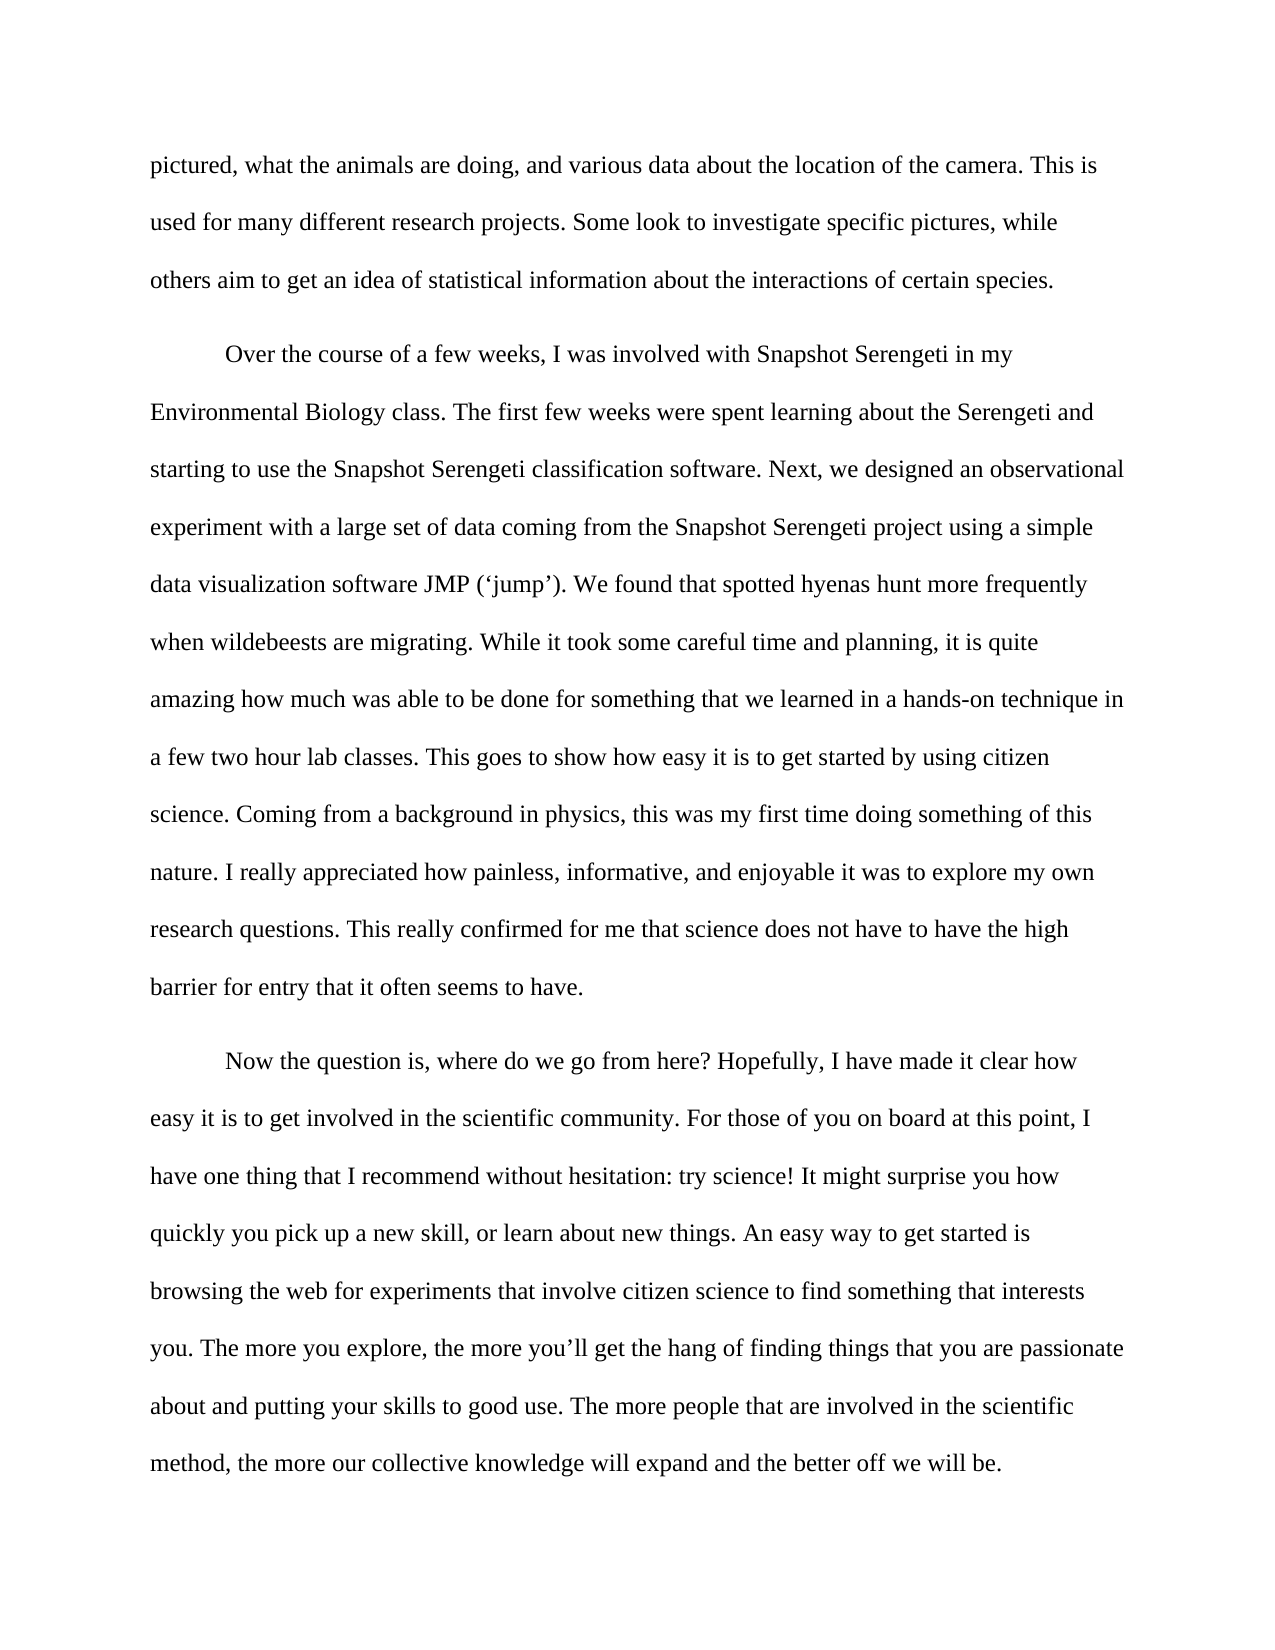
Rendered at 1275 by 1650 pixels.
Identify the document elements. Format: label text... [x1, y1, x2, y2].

text Now the question is, where do we go from here? Hopefully, I have made it clear how easy it is to get involved in the scientific community. For those of you on board at this point, I have one thing that I recommend without hesitation: try science! It might surprise you how quickly you pick up a new skill, or learn about new things. An easy way to get started is browsing the web for experiments that involve citizen science to find something that interests you. The more you explore, the more you’ll get the hang of finding things that you are passionate about and putting your skills to good use. The more people that are involved in the scientific method, the more our collective knowledge will expand and the better off we will be. [150, 1046, 1125, 1477]
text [150, 150, 1125, 294]
text Over the course of a few weeks, I was involved with Snapshot Serengeti in my Environmental Biology class. The first few weeks were spent learning about the Serengeti and starting to use the Snapshot Serengeti classification software. Next, we designed an observational experiment with a large set of data coming from the Snapshot Serengeti project using a simple data visualization software JMP (‘jump’). We found that spotted hyenas hunt more frequently when wildebeests are migrating. While it took some careful time and planning, it is quite amazing how much was able to be done for something that we learned in a hands-on technique in a few two hour lab classes. This goes to show how easy it is to get started by using citizen science. Coming from a background in physics, this was my first time doing something of this nature. I really appreciated how painless, informative, and enjoyable it was to explore my own research questions. This really confirmed for me that science does not have to have the high barrier for entry that it often seems to have. [150, 339, 1125, 1000]
